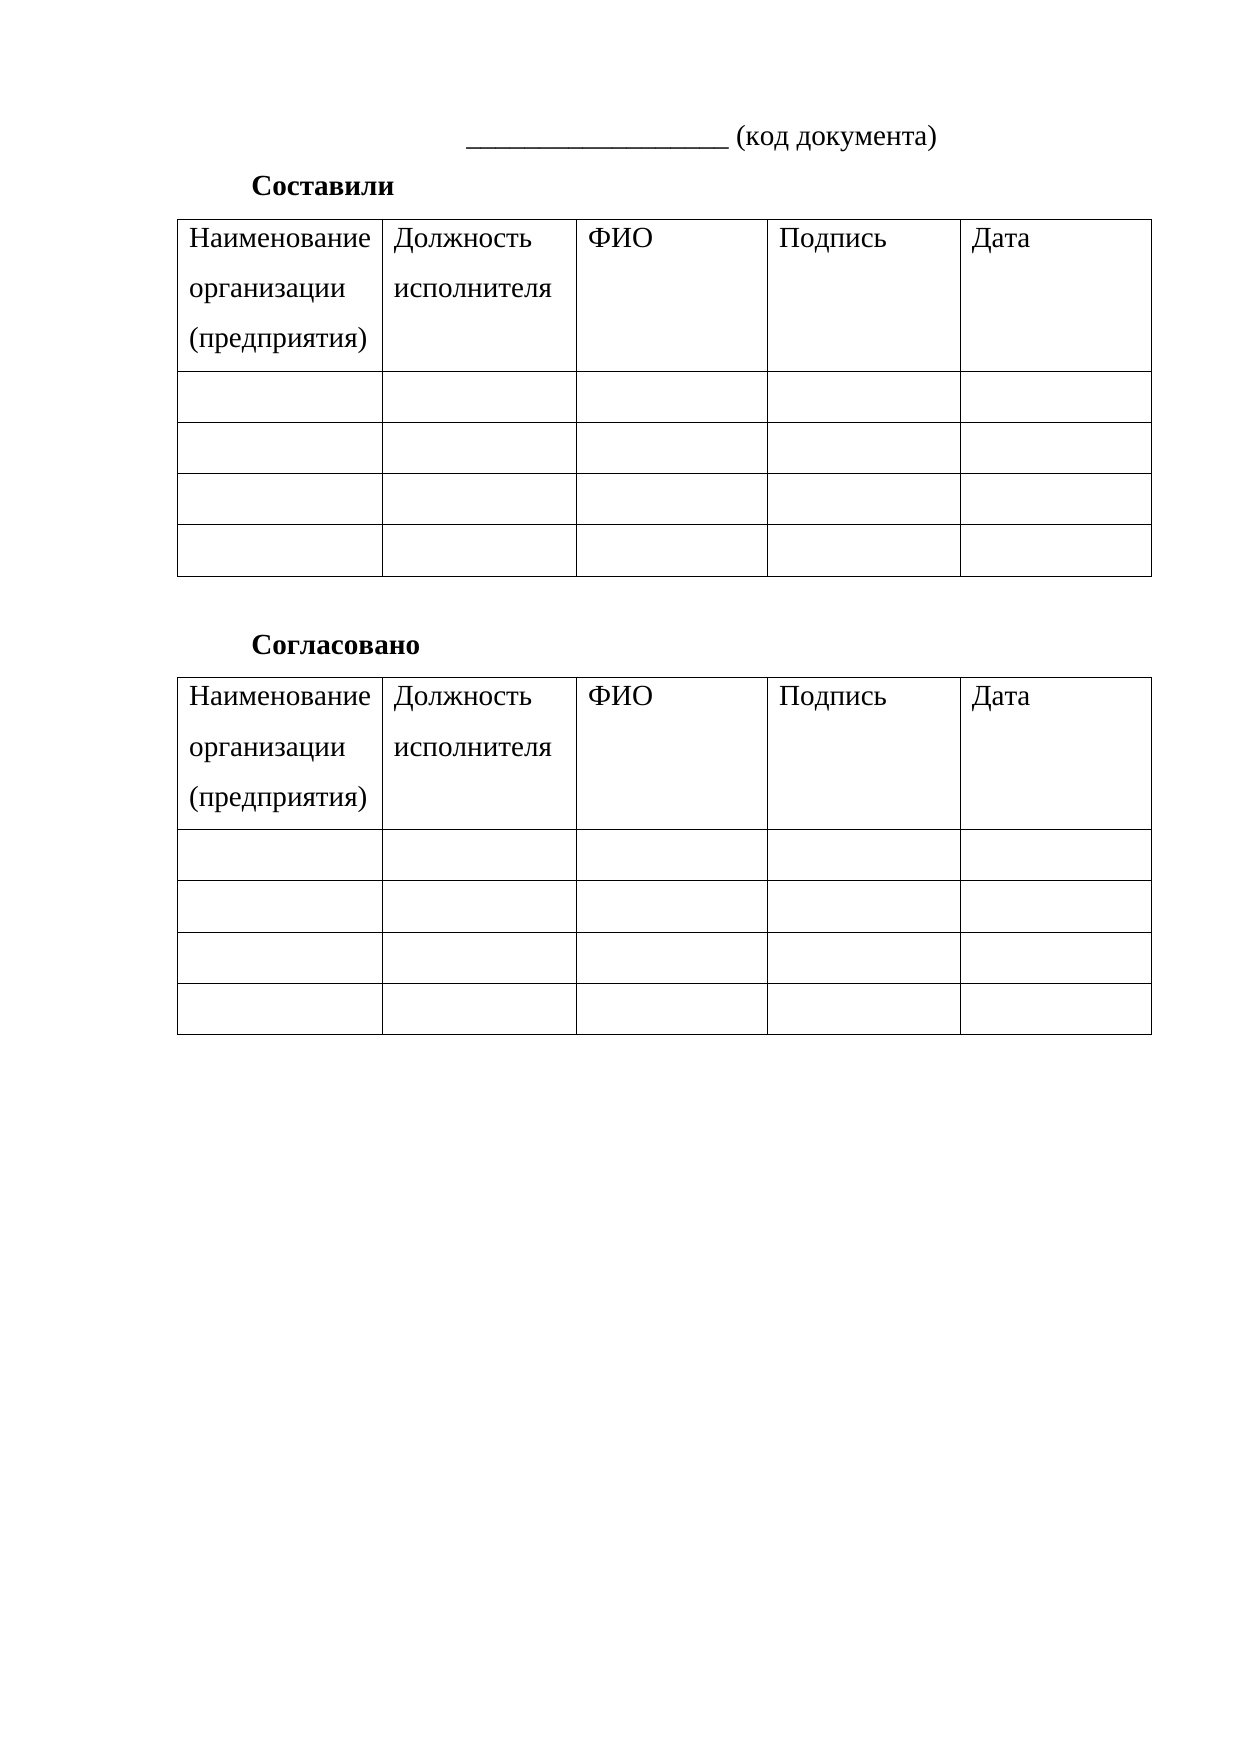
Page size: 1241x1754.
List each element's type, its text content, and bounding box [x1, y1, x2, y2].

table_cell [961, 525, 1151, 576]
table_header Дата [961, 220, 1151, 371]
table_cell [178, 474, 382, 524]
table_header Дата [961, 678, 1151, 829]
table_cell [577, 984, 767, 1034]
text __________________ (код документа) [177, 118, 1152, 152]
table_cell [768, 372, 960, 422]
table_cell [383, 372, 576, 422]
table_cell [178, 423, 382, 473]
table_cell [768, 525, 960, 576]
table_cell [383, 525, 576, 576]
table_cell [577, 372, 767, 422]
table_cell [961, 474, 1151, 524]
table_cell [577, 933, 767, 983]
table_header Подпись [768, 220, 960, 371]
table_cell [383, 933, 576, 983]
table_cell [961, 372, 1151, 422]
table_cell [768, 984, 960, 1034]
table_cell [383, 984, 576, 1034]
table_cell [178, 830, 382, 880]
table_cell [961, 933, 1151, 983]
table_cell [768, 423, 960, 473]
table_cell [383, 830, 576, 880]
table_cell [577, 474, 767, 524]
table_cell [178, 525, 382, 576]
table_cell [178, 881, 382, 932]
table_header Наименование организации (предприятия) [178, 220, 382, 371]
text Составили [177, 168, 1152, 202]
table_cell [577, 525, 767, 576]
table_cell [383, 423, 576, 473]
table_cell [577, 830, 767, 880]
table_cell [961, 423, 1151, 473]
table_cell [577, 423, 767, 473]
table_cell [178, 933, 382, 983]
table_header Должность исполнителя [383, 678, 576, 829]
table_cell [383, 881, 576, 932]
table_header ФИО [577, 220, 767, 371]
table_cell [178, 984, 382, 1034]
table_cell [383, 474, 576, 524]
table_cell [768, 474, 960, 524]
table_header ФИО [577, 678, 767, 829]
table_cell [768, 830, 960, 880]
table_cell [577, 881, 767, 932]
table_cell [961, 881, 1151, 932]
table_cell [961, 830, 1151, 880]
table_cell [768, 933, 960, 983]
table_header Наименование организации (предприятия) [178, 678, 382, 829]
table_cell [178, 372, 382, 422]
table_cell [961, 984, 1151, 1034]
table_cell [768, 881, 960, 932]
table_header Должность исполнителя [383, 220, 576, 371]
text Согласовано [177, 627, 1152, 661]
table_header Подпись [768, 678, 960, 829]
